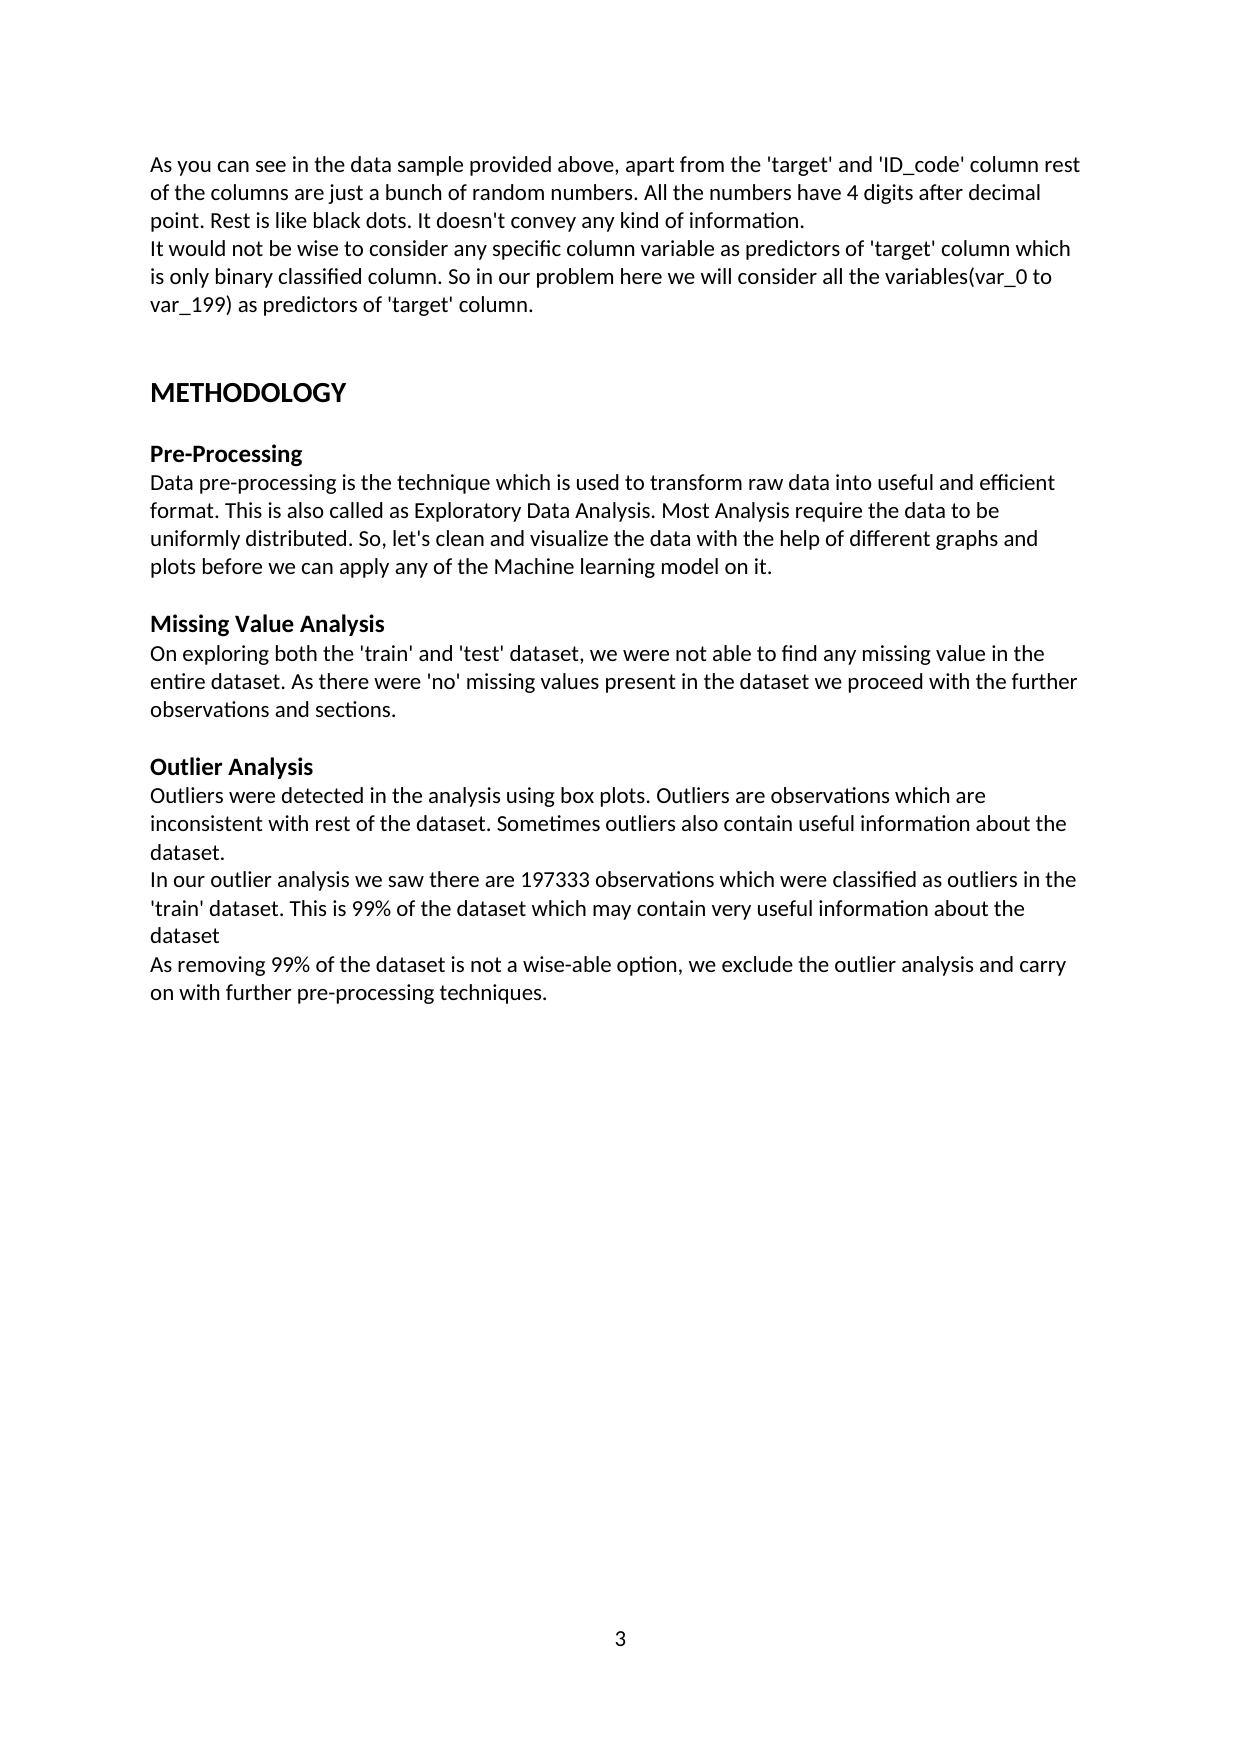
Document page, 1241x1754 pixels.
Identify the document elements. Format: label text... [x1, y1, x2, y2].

text Pre-Processing [150, 438, 1090, 468]
text Outliers were detected in the analysis using box plots. Outliers are observations which are inconsistent with rest of the dataset. Sometimes outliers also contain useful information about the dataset. [150, 782, 1090, 866]
text On exploring both the 'train' and 'test' dataset, we were not able to find any missing value in the entire dataset. As there were 'no' missing values present in the dataset we proceed with the further observations and sections. [150, 639, 1090, 723]
text Missing Value Analysis [150, 608, 1090, 639]
text Data pre-processing is the technique which is used to transform raw data into useful and efficient format. This is also called as Exploratory Data Analysis. Most Analysis require the data to be uniformly distributed. So, let's clean and visualize the data with the help of different graphs and plots before we can apply any of the Machine learning model on it. [150, 468, 1090, 580]
text Outlier Analysis [150, 751, 1090, 782]
text In our outlier analysis we saw there are 197333 observations which were classified as outliers in the 'train' dataset. This is 99% of the dataset which may contain very useful information about the dataset [150, 866, 1090, 950]
text As you can see in the data sample provided above, apart from the 'target' and 'ID_code' column rest of the columns are just a bunch of random numbers. All the numbers have 4 digits after decimal point. Rest is like black dots. It doesn't convey any kind of information. [150, 150, 1090, 234]
text METHODOLOGY [150, 374, 1090, 410]
text As removing 99% of the dataset is not a wise-able option, we exclude the outlier analysis and carry on with further pre-processing techniques. [150, 950, 1090, 1006]
text It would not be wise to consider any specific column variable as predictors of 'target' column which is only binary classified column. So in our problem here we will consider all the variables(var_0 to var_199) as predictors of 'target' column. [150, 234, 1090, 318]
